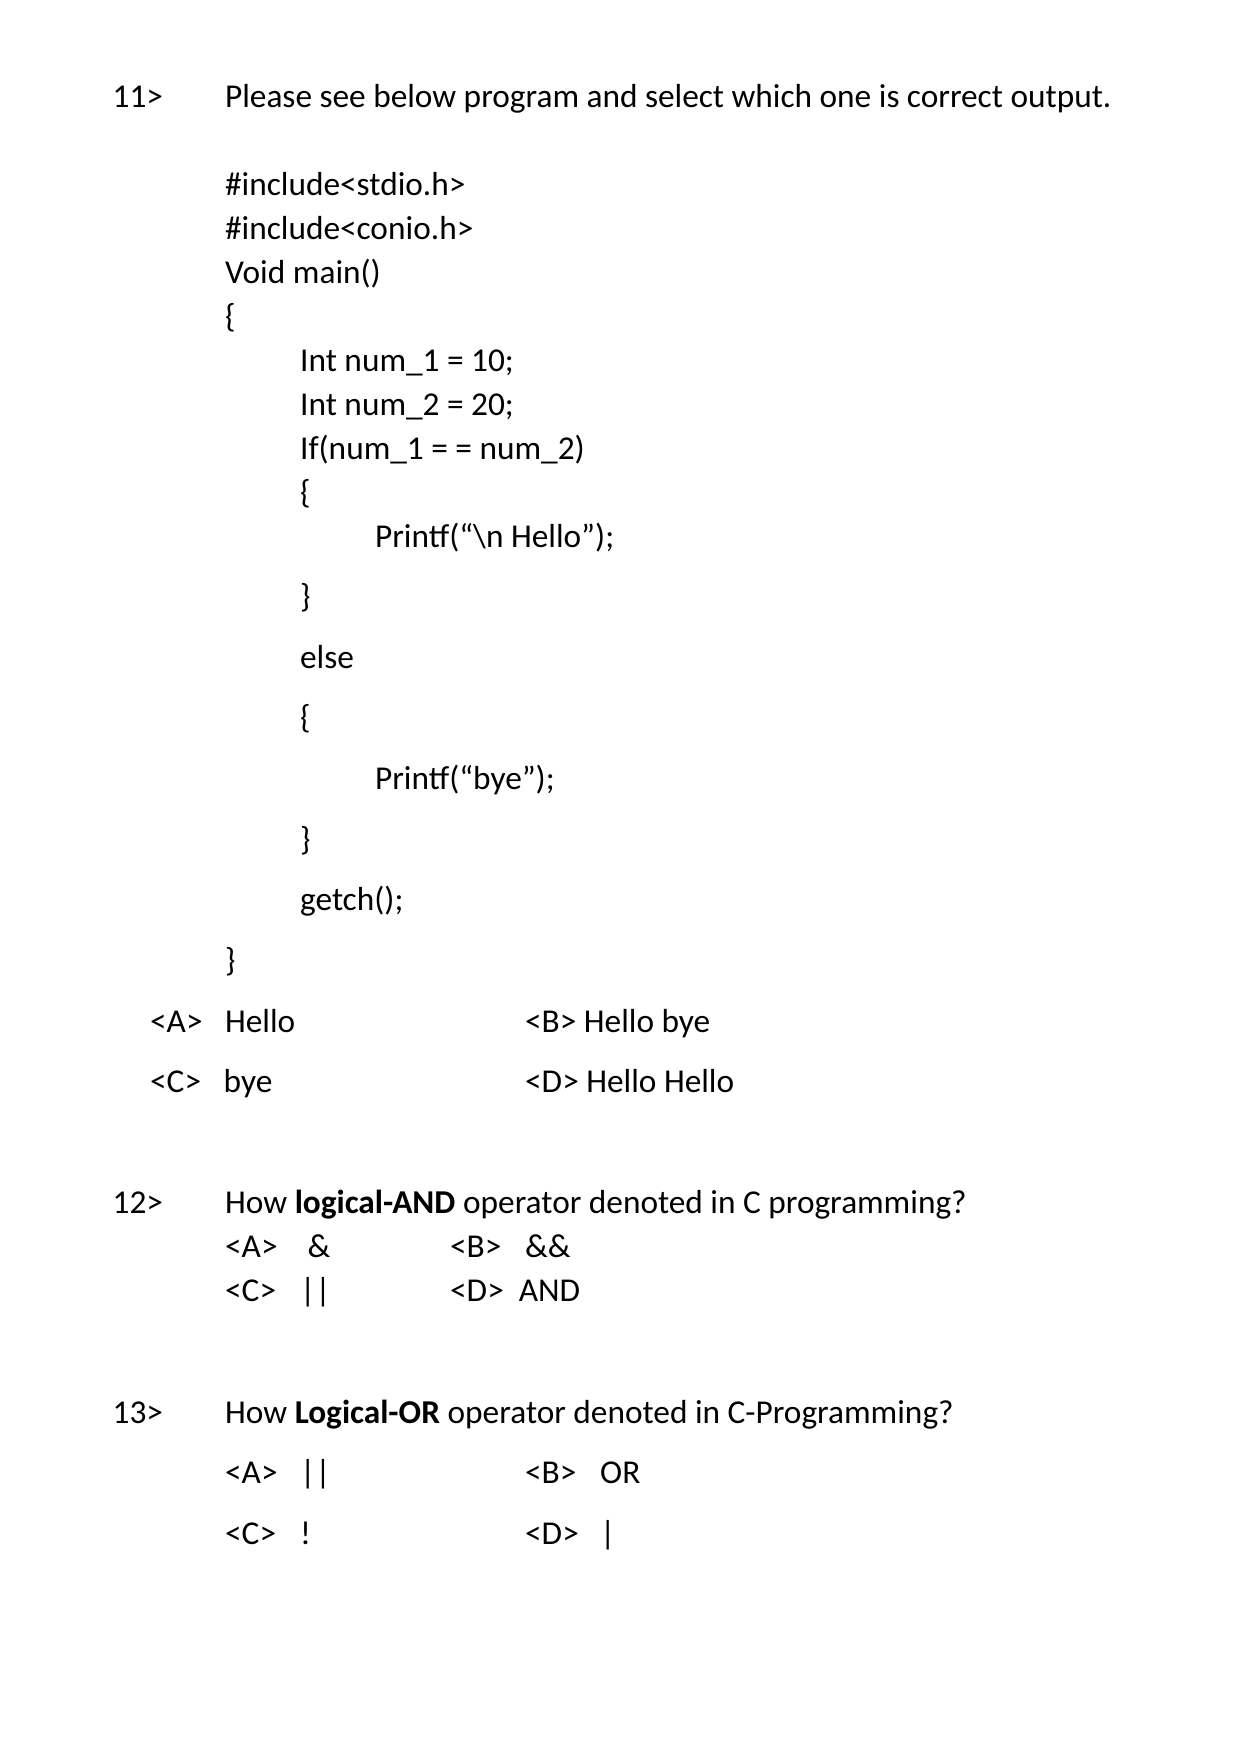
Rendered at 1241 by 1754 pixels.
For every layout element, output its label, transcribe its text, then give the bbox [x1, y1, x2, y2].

text <A> || <B> OR [225, 1451, 1165, 1492]
list How logical-AND operator denoted in C programming? [112, 1181, 1165, 1222]
text Printf(“bye”); [75, 757, 1165, 798]
text <C> ! <D> | [225, 1512, 1165, 1553]
list Int num_1 = 10; [225, 339, 1165, 379]
list Please see below program and select which one is correct output. [112, 75, 1165, 116]
list #include<stdio.h> [225, 163, 1165, 204]
list { [225, 471, 1165, 511]
text getch(); [75, 878, 1165, 919]
list <A> & <B> && [225, 1225, 1165, 1266]
list { [225, 295, 1165, 336]
text <C> bye <D> Hello Hello [75, 1060, 1165, 1101]
list #include<conio.h> [225, 207, 1165, 248]
text } [75, 575, 1165, 616]
list <C> || <D> AND [225, 1269, 1165, 1310]
list Printf(“\n Hello”); [225, 514, 1165, 555]
text } [75, 939, 1165, 980]
text } [75, 818, 1165, 858]
list Void main() [225, 251, 1165, 292]
text else [75, 636, 1165, 677]
text { [75, 696, 1165, 737]
list If(num_1 = = num_2) [225, 427, 1165, 467]
text <A> Hello <B> Hello bye [75, 999, 1165, 1040]
list Int num_2 = 20; [225, 383, 1165, 423]
list How Logical-OR operator denoted in C-Programming? [112, 1391, 1165, 1431]
